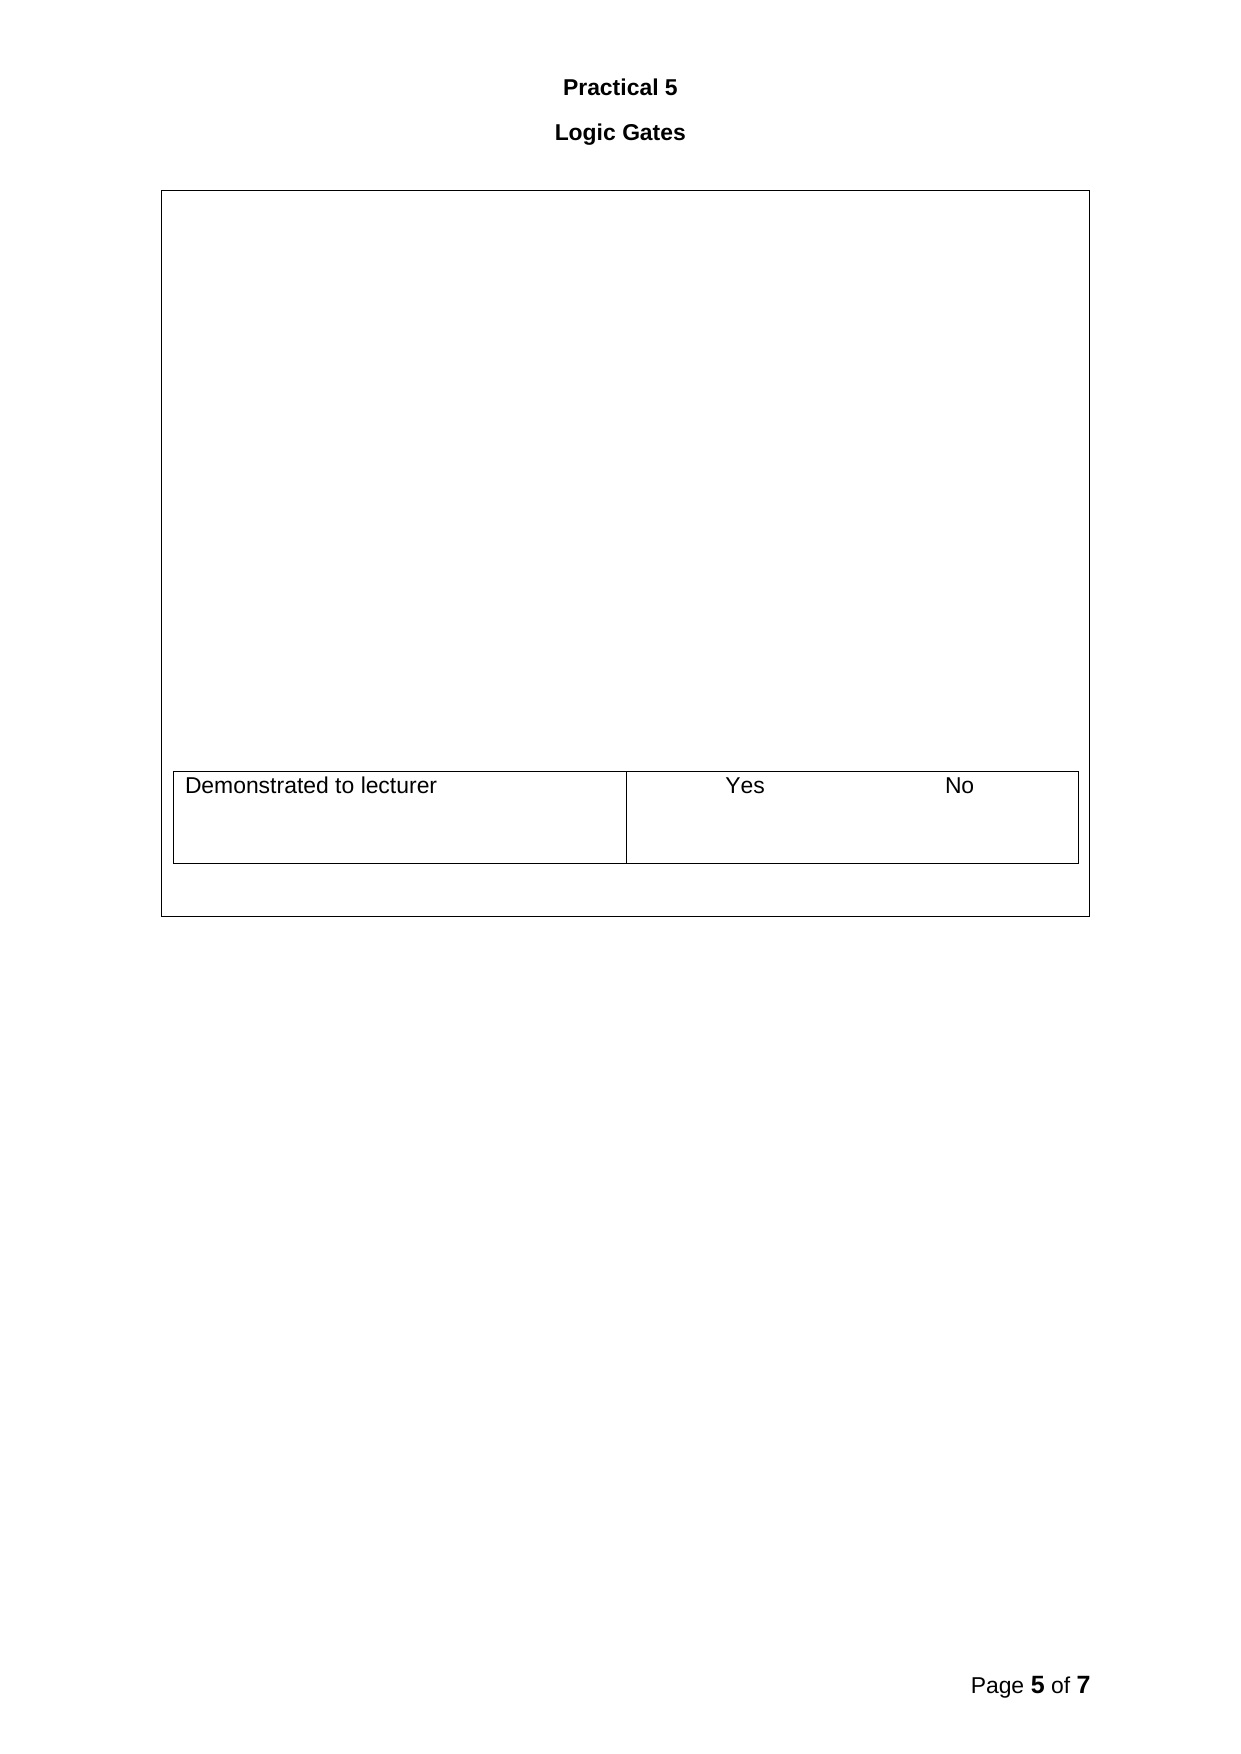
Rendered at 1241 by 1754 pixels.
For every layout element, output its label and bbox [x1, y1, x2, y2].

table_cell [162, 191, 1089, 916]
